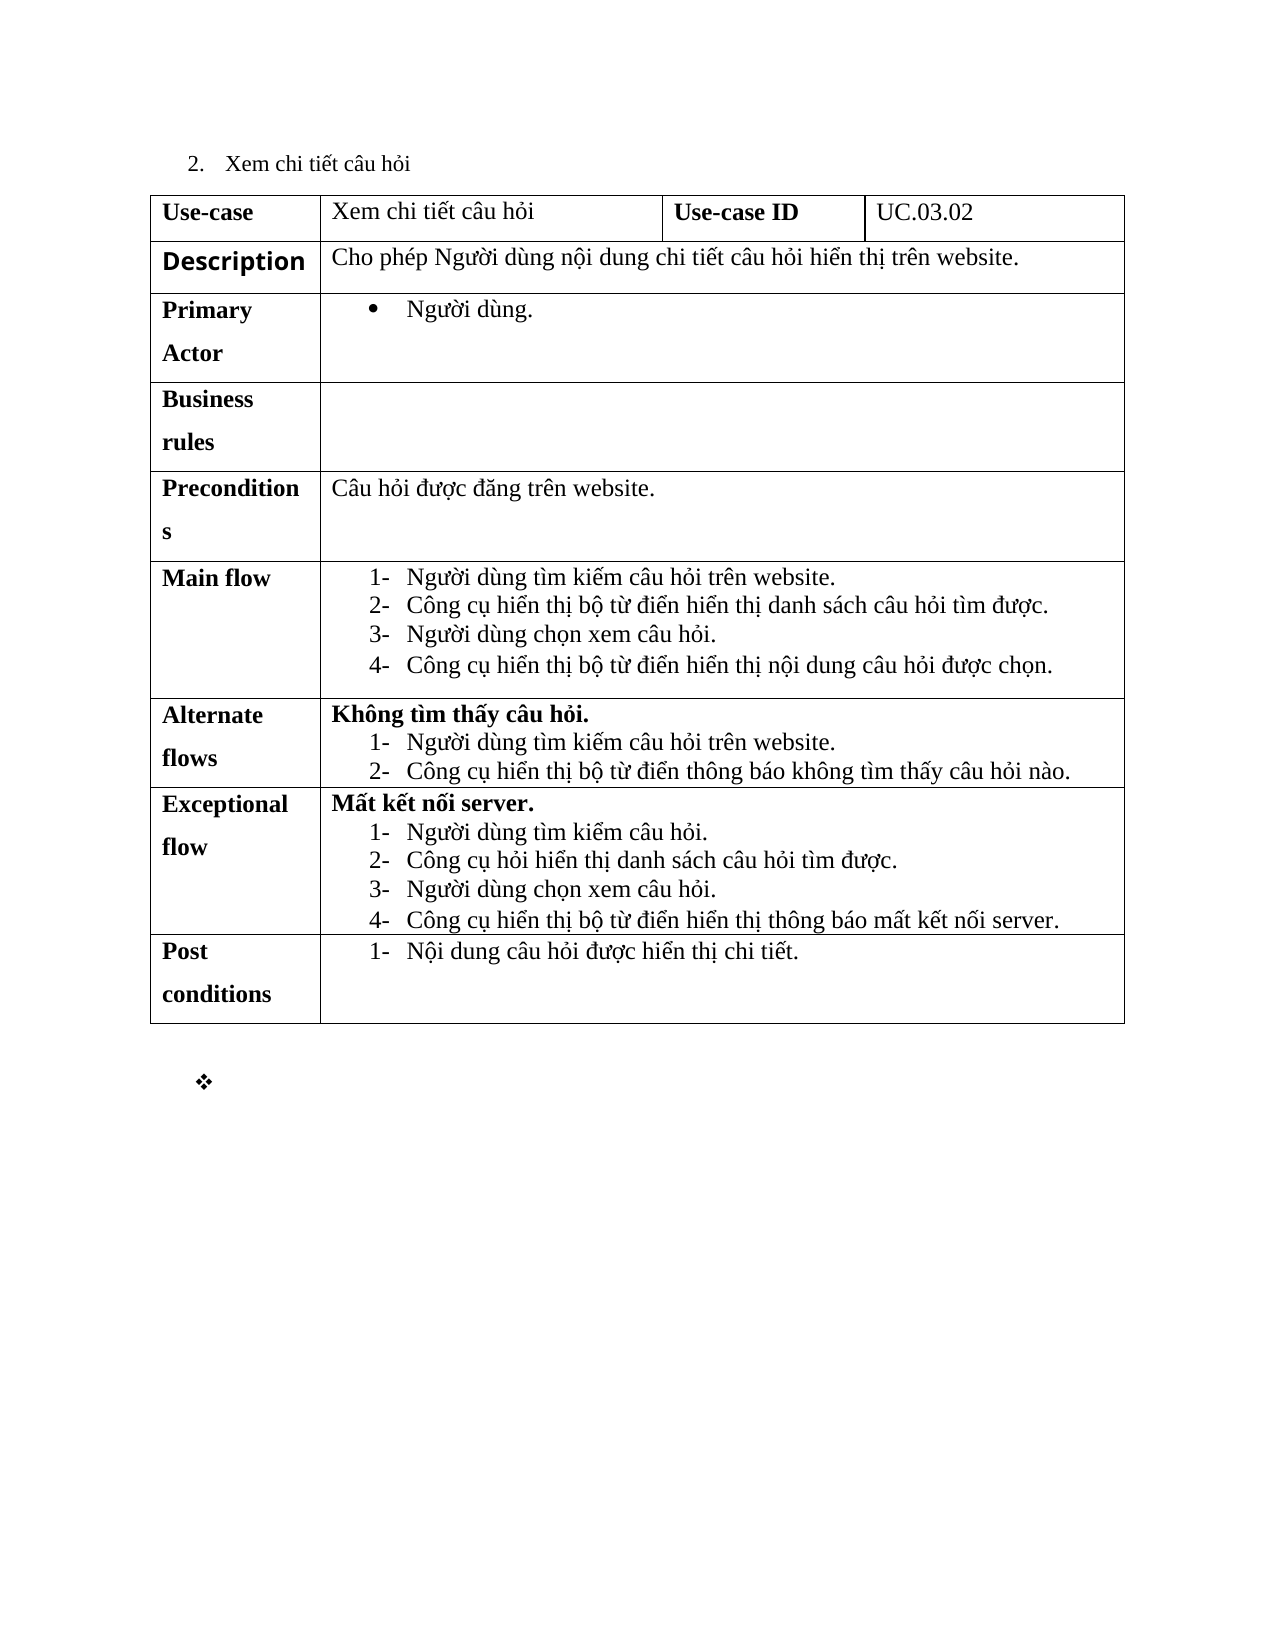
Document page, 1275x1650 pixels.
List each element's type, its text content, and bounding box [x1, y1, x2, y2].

table_cell Người dùng. [321, 294, 1124, 382]
table_cell Exceptional flow [151, 788, 320, 934]
table_cell Cho phép Người dùng nội dung chi tiết câu hỏi hiển thị trên website. [321, 242, 1124, 293]
table_cell Business rules [151, 383, 320, 471]
table_cell Main flow [151, 562, 320, 698]
table_cell Primary Actor [151, 294, 320, 382]
list Xem chi tiết câu hỏi [187, 150, 1125, 176]
table_header Use-case ID [663, 196, 864, 241]
table_cell Câu hỏi được đăng trên website. [321, 472, 1124, 561]
table_cell Post conditions [151, 935, 320, 1023]
table_cell Không tìm thấy câu hỏi. Người dùng tìm kiếm câu hỏi trên website. Công cụ hiển thị bộ từ điển thông báo không tìm thấy câu hỏi nào. [321, 699, 1124, 787]
table_cell [321, 383, 1124, 471]
table_header Use-case [151, 196, 320, 241]
table_cell Nội dung câu hỏi được hiển thị chi tiết. [321, 935, 1124, 1023]
table_cell Preconditions [151, 472, 320, 561]
table_cell Người dùng tìm kiếm câu hỏi trên website. Công cụ hiển thị bộ từ điển hiển thị danh sách câu hỏi tìm được. Người dùng chọn xem câu hỏi. Công cụ hiển thị bộ từ điển hiển thị nội dung câu hỏi được chọn. [321, 562, 1124, 698]
table_cell Mất kết nối server. Người dùng tìm kiểm câu hỏi. Công cụ hỏi hiển thị danh sách câu hỏi tìm được. Người dùng chọn xem câu hỏi. Công cụ hiển thị bộ từ điển hiển thị thông báo mất kết nối server. [321, 788, 1124, 934]
table_header UC.03.02 [866, 196, 1124, 241]
table_cell Description [151, 242, 320, 293]
table_cell Alternate flows [151, 699, 320, 787]
table_header Xem chi tiết câu hỏi [321, 196, 662, 241]
